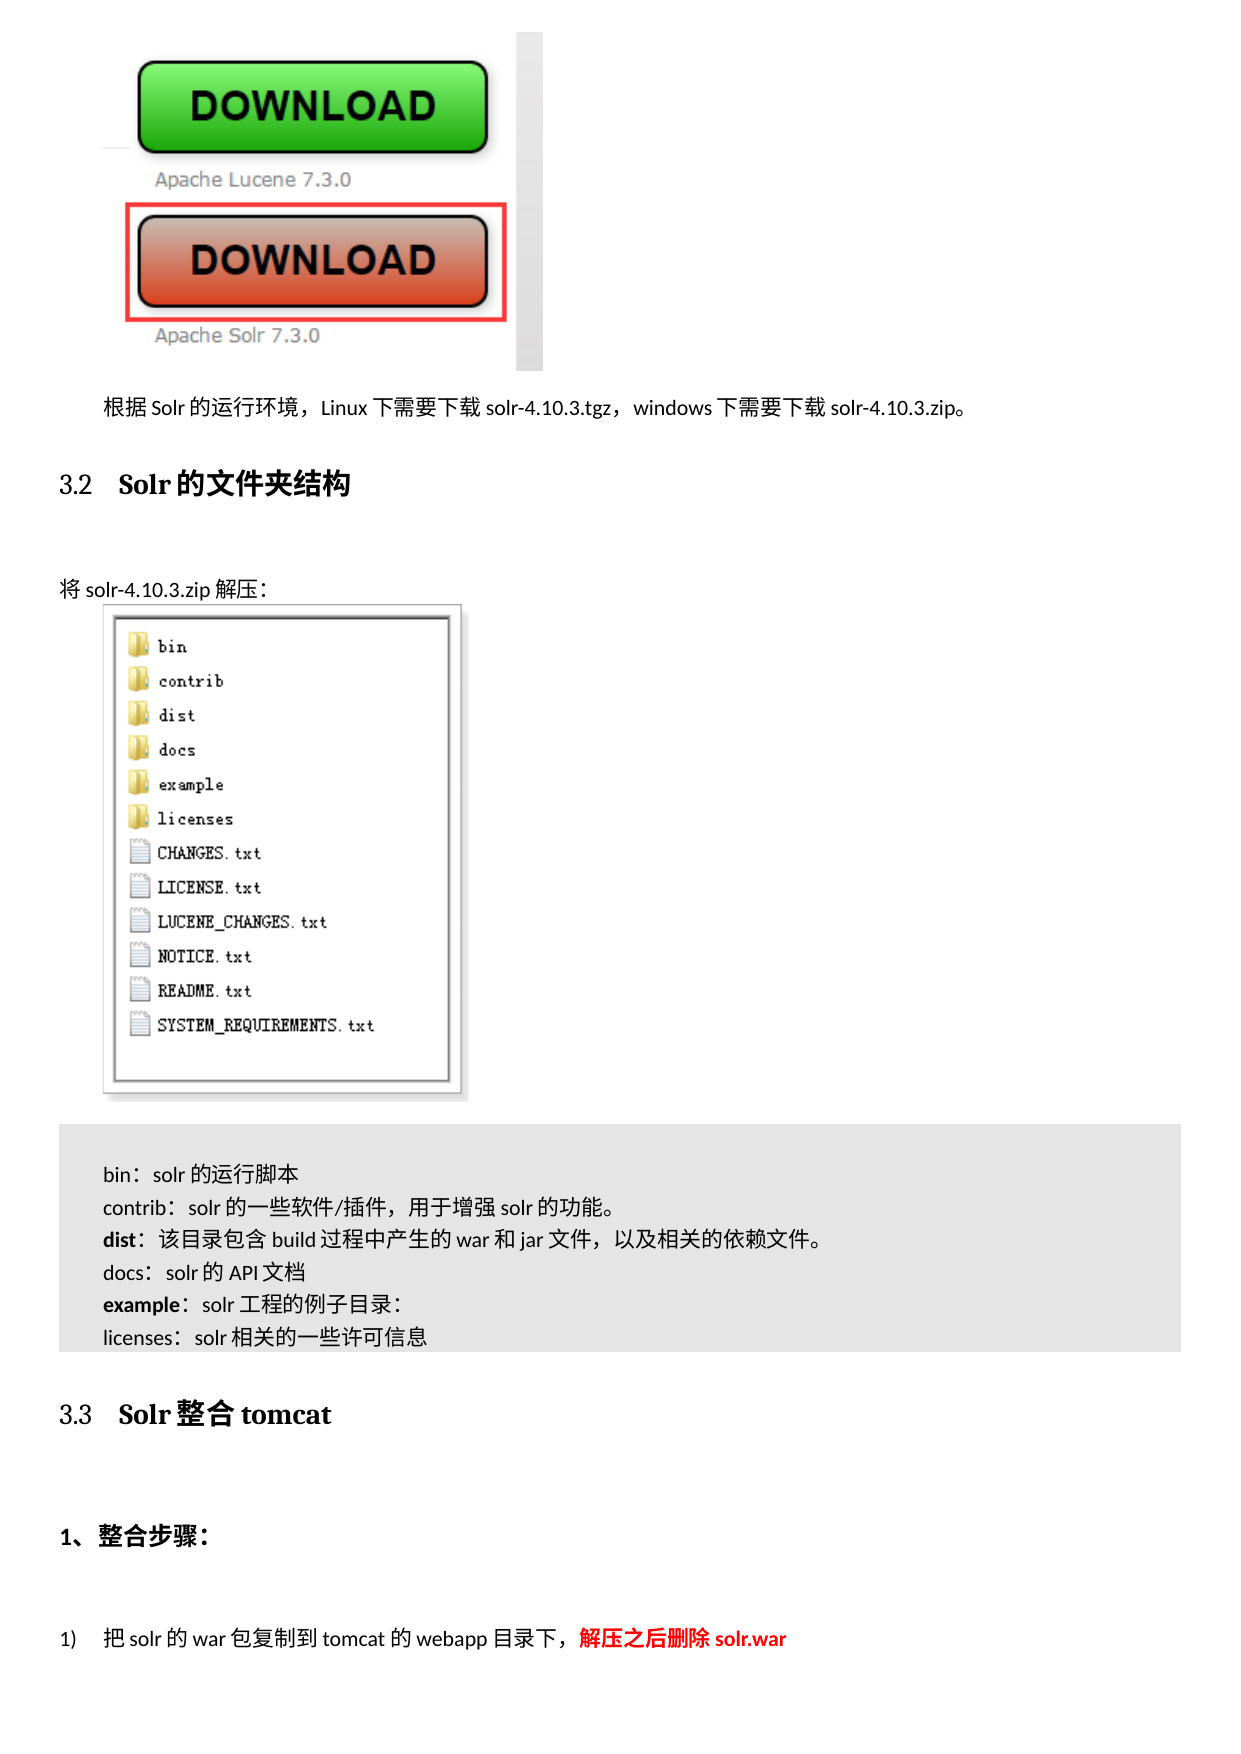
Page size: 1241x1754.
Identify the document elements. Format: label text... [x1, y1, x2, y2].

picture [102, 32, 543, 371]
text contrib：solr的一些软件/插件，用于增强solr的功能。 [59, 1189, 1181, 1222]
text 将solr-4.10.3.zip解压： [59, 572, 1181, 604]
text bin：solr的运行脚本 [59, 1157, 1181, 1189]
picture [102, 604, 470, 1102]
list 把solr的war包复制到tomcat 的webapp目录下，解压之后删除solr.war [59, 1621, 1181, 1653]
text docs：solr的API文档 [59, 1254, 1181, 1287]
text dist：该目录包含build过程中产生的war和jar文件，以及相关的依赖文件。 [59, 1222, 1181, 1254]
text example：solr工程的例子目录： [59, 1287, 1181, 1319]
subtitle 整合步骤： [59, 1502, 1181, 1567]
text licenses：solr相关的一些许可信息 [59, 1319, 1181, 1352]
subtitle Solr的文件夹结构 [59, 449, 1181, 514]
text 根据Solr的运行环境，Linux下需要下载solr-4.10.3.tgz，windows下需要下载solr-4.10.3.zip。 [59, 389, 1181, 422]
subtitle Solr整合tomcat [59, 1379, 1181, 1444]
